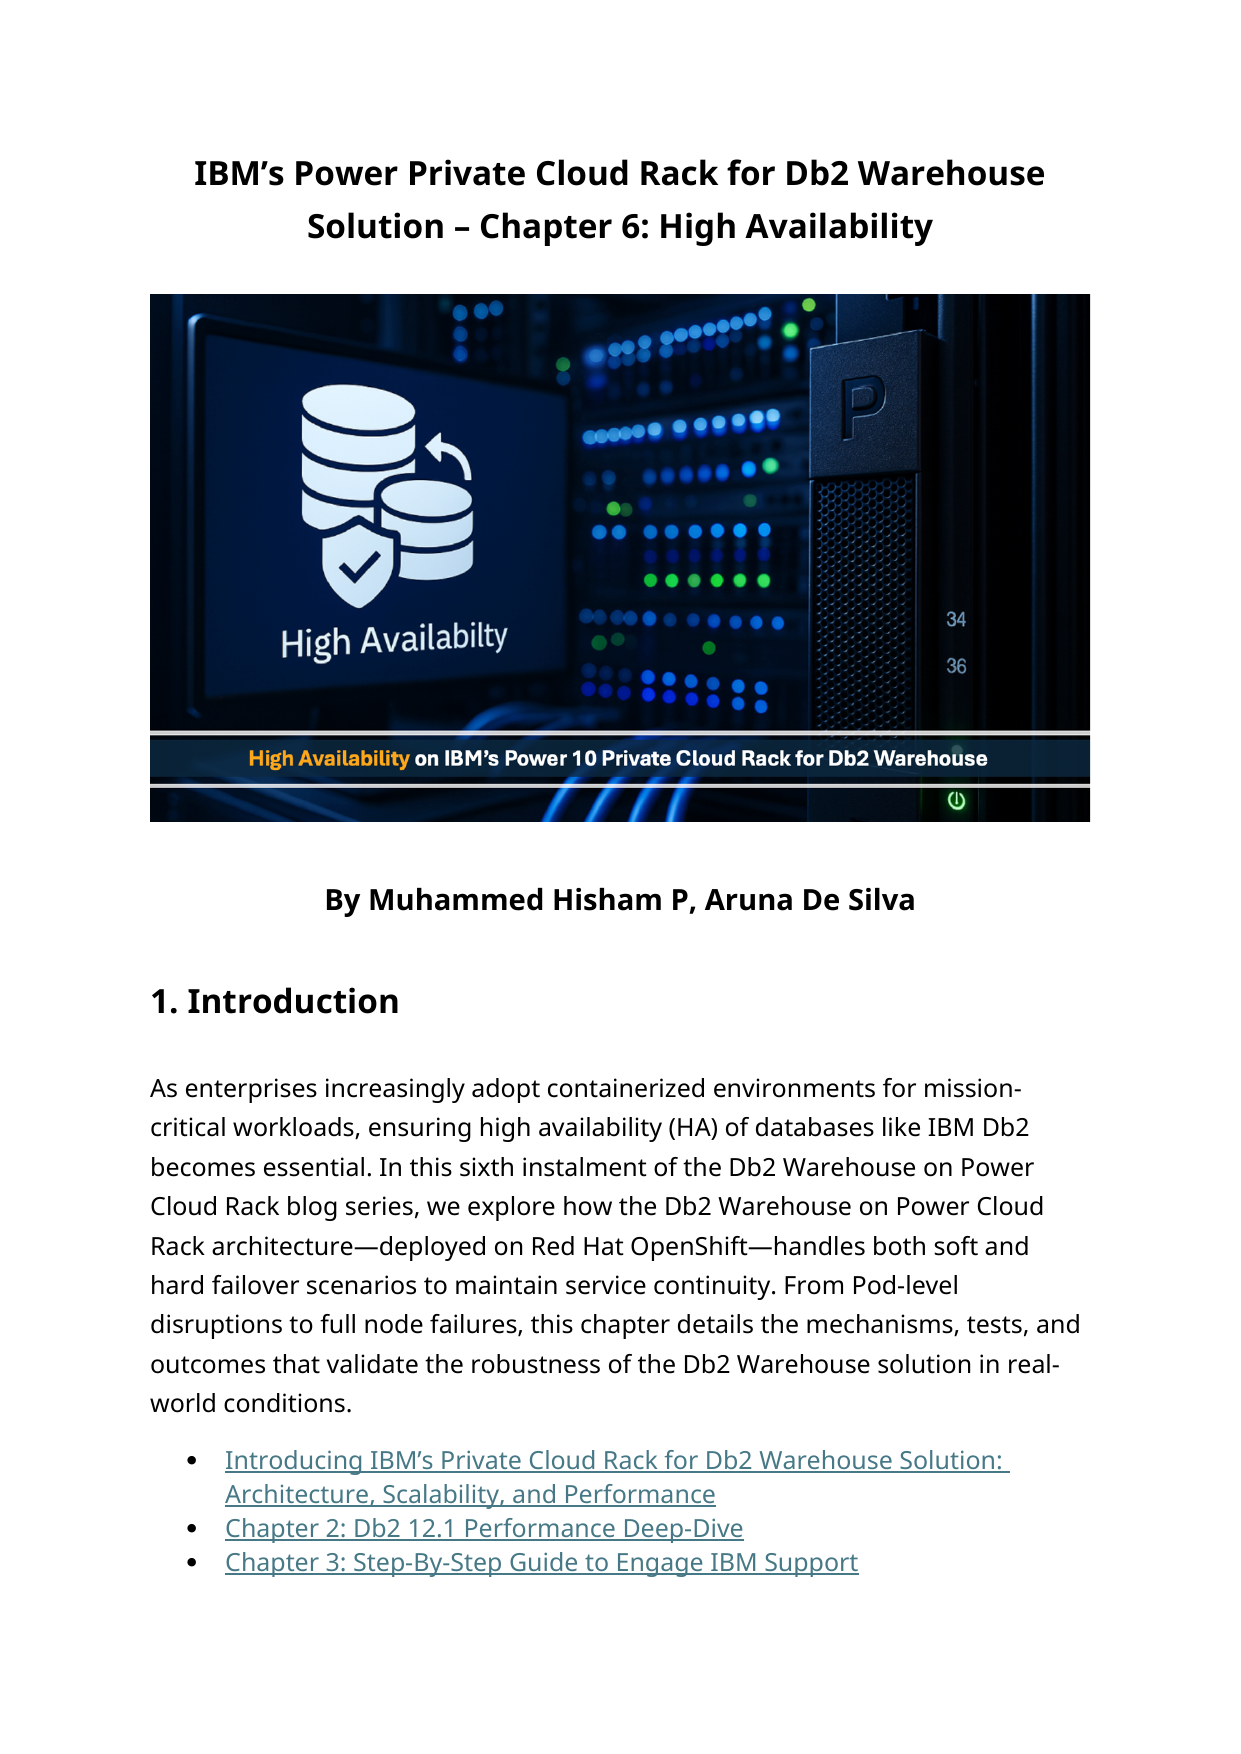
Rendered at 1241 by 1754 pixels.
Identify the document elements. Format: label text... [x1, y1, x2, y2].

text As enterprises increasingly adopt containerized environments for mission-critical workloads, ensuring high availability (HA) of databases like IBM Db2 becomes essential. In this sixth instalment of the Db2 Warehouse on Power Cloud Rack blog series, we explore how the Db2 Warehouse on Power Cloud Rack architecture—deployed on Red Hat OpenShift—handles both soft and hard failover scenarios to maintain service continuity. From Pod-level disruptions to full node failures, this chapter details the mechanisms, tests, and outcomes that validate the robustness of the Db2 Warehouse solution in real-world conditions. [150, 1070, 1090, 1420]
text IBM’s Power Private Cloud Rack for Db2 Warehouse Solution – Chapter 6: High Availability [150, 150, 1090, 248]
list Introduction [150, 978, 1090, 1024]
list Chapter 2: Db2 12.1 Performance Deep-Dive [187, 1510, 1090, 1544]
picture [150, 294, 1091, 822]
list Chapter 3: Step-By-Step Guide to Engage IBM Support [187, 1544, 1090, 1578]
list Introducing IBM’s Private Cloud Rack for Db2 Warehouse Solution: Architecture, Scalability, and Performance [187, 1442, 1090, 1510]
text By Muhammed Hisham P, Aruna De Silva [150, 880, 1090, 919]
